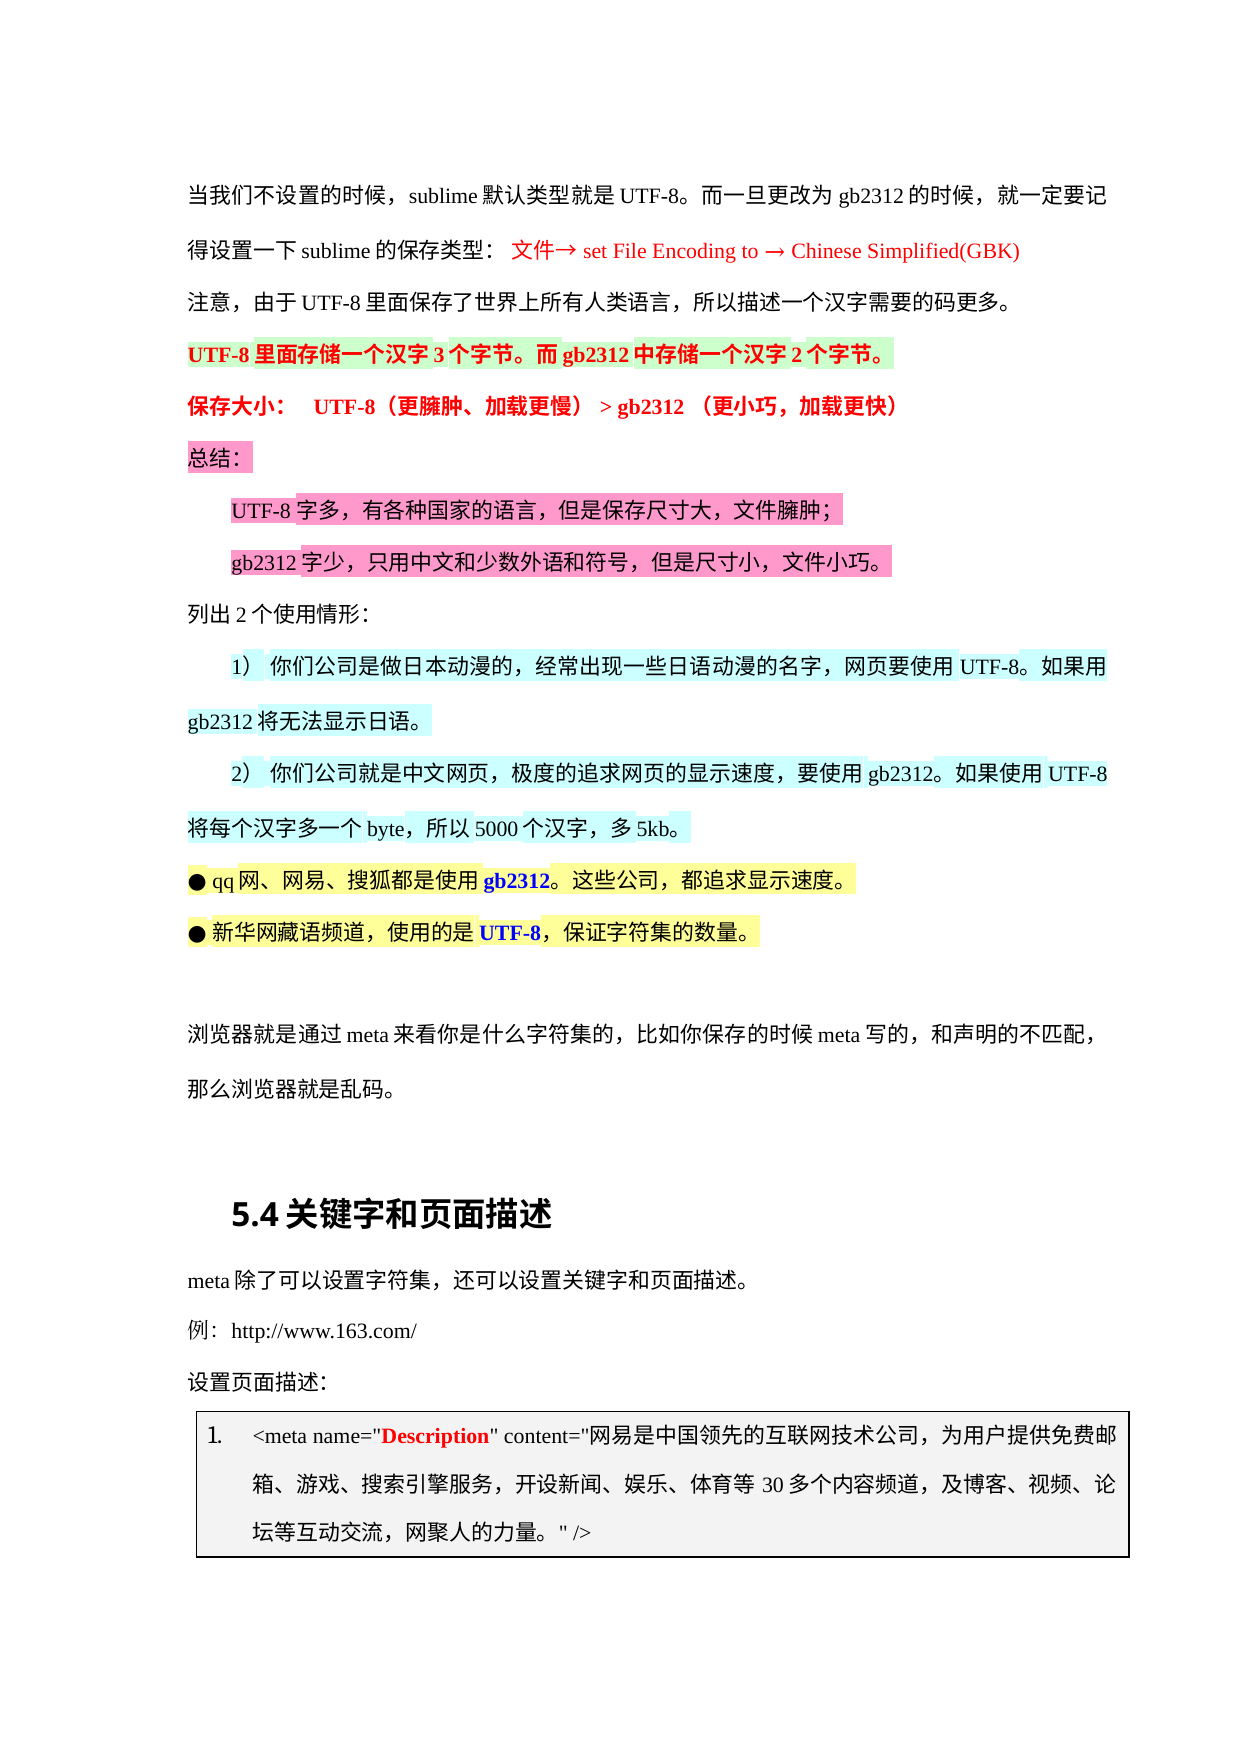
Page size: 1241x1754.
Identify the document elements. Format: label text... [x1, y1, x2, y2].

text 注意，由于UTF-8里面保存了世界上所有人类语言，所以描述一个汉字需要的码更多。 [187, 279, 1107, 323]
text ● qq网、网易、搜狐都是使用gb2312。这些公司，都追求显示速度。 [187, 857, 1107, 901]
text UTF-8里面存储一个汉字3个字节。而gb2312中存储一个汉字2个字节。 [187, 331, 1107, 375]
text 1） 你们公司是做日本动漫的，经常出现一些日语动漫的名字，网页要使用UTF-8。如果用gb2312将无法显示日语。 [187, 643, 1107, 742]
text meta除了可以设置字符集，还可以设置关键字和页面描述。 [187, 1256, 1107, 1301]
text 2） 你们公司就是中文网页，极度的追求网页的显示速度，要使用gb2312。如果使用UTF-8将每个汉字多一个byte，所以5000个汉字，多5kb。 [187, 750, 1107, 849]
text 当我们不设置的时候，sublime默认类型就是UTF-8。而一旦更改为gb2312的时候，就一定要记得设置一下sublime的保存类型： 文件→ set File Encoding to → Chinese Simplified(GBK) [187, 172, 1107, 271]
text ● 新华网藏语频道，使用的是UTF-8，保证字符集的数量。 [187, 909, 1107, 953]
text 总结： [187, 435, 1107, 479]
text 设置页面描述： [187, 1359, 1107, 1403]
text 列出2个使用情形： [187, 591, 1107, 635]
table_header <meta name="Description" content="网易是中国领先的互联网技术公司，为用户提供免费邮箱、游戏、搜索引擎服务，开设新闻、娱乐、体育等30多个内容频道，及博客、视频、论坛等互动交流，网聚人的力量。" /> [197, 1412, 1128, 1556]
text 浏览器就是通过meta来看你是什么字符集的，比如你保存的时候meta写的，和声明的不匹配，那么浏览器就是乱码。 [187, 1011, 1107, 1110]
text gb2312字少，只用中文和少数外语和符号，但是尺寸小，文件小巧。 [187, 539, 1107, 583]
text 5.4关键字和页面描述 [231, 1168, 1107, 1256]
text UTF-8 字多，有各种国家的语言，但是保存尺寸大，文件臃肿； [187, 487, 1107, 531]
text 例：http://www.163.com/ [187, 1308, 1107, 1352]
text 保存大小： UTF-8（更臃肿、加载更慢） > gb2312 （更小巧，加载更快） [187, 383, 1107, 427]
